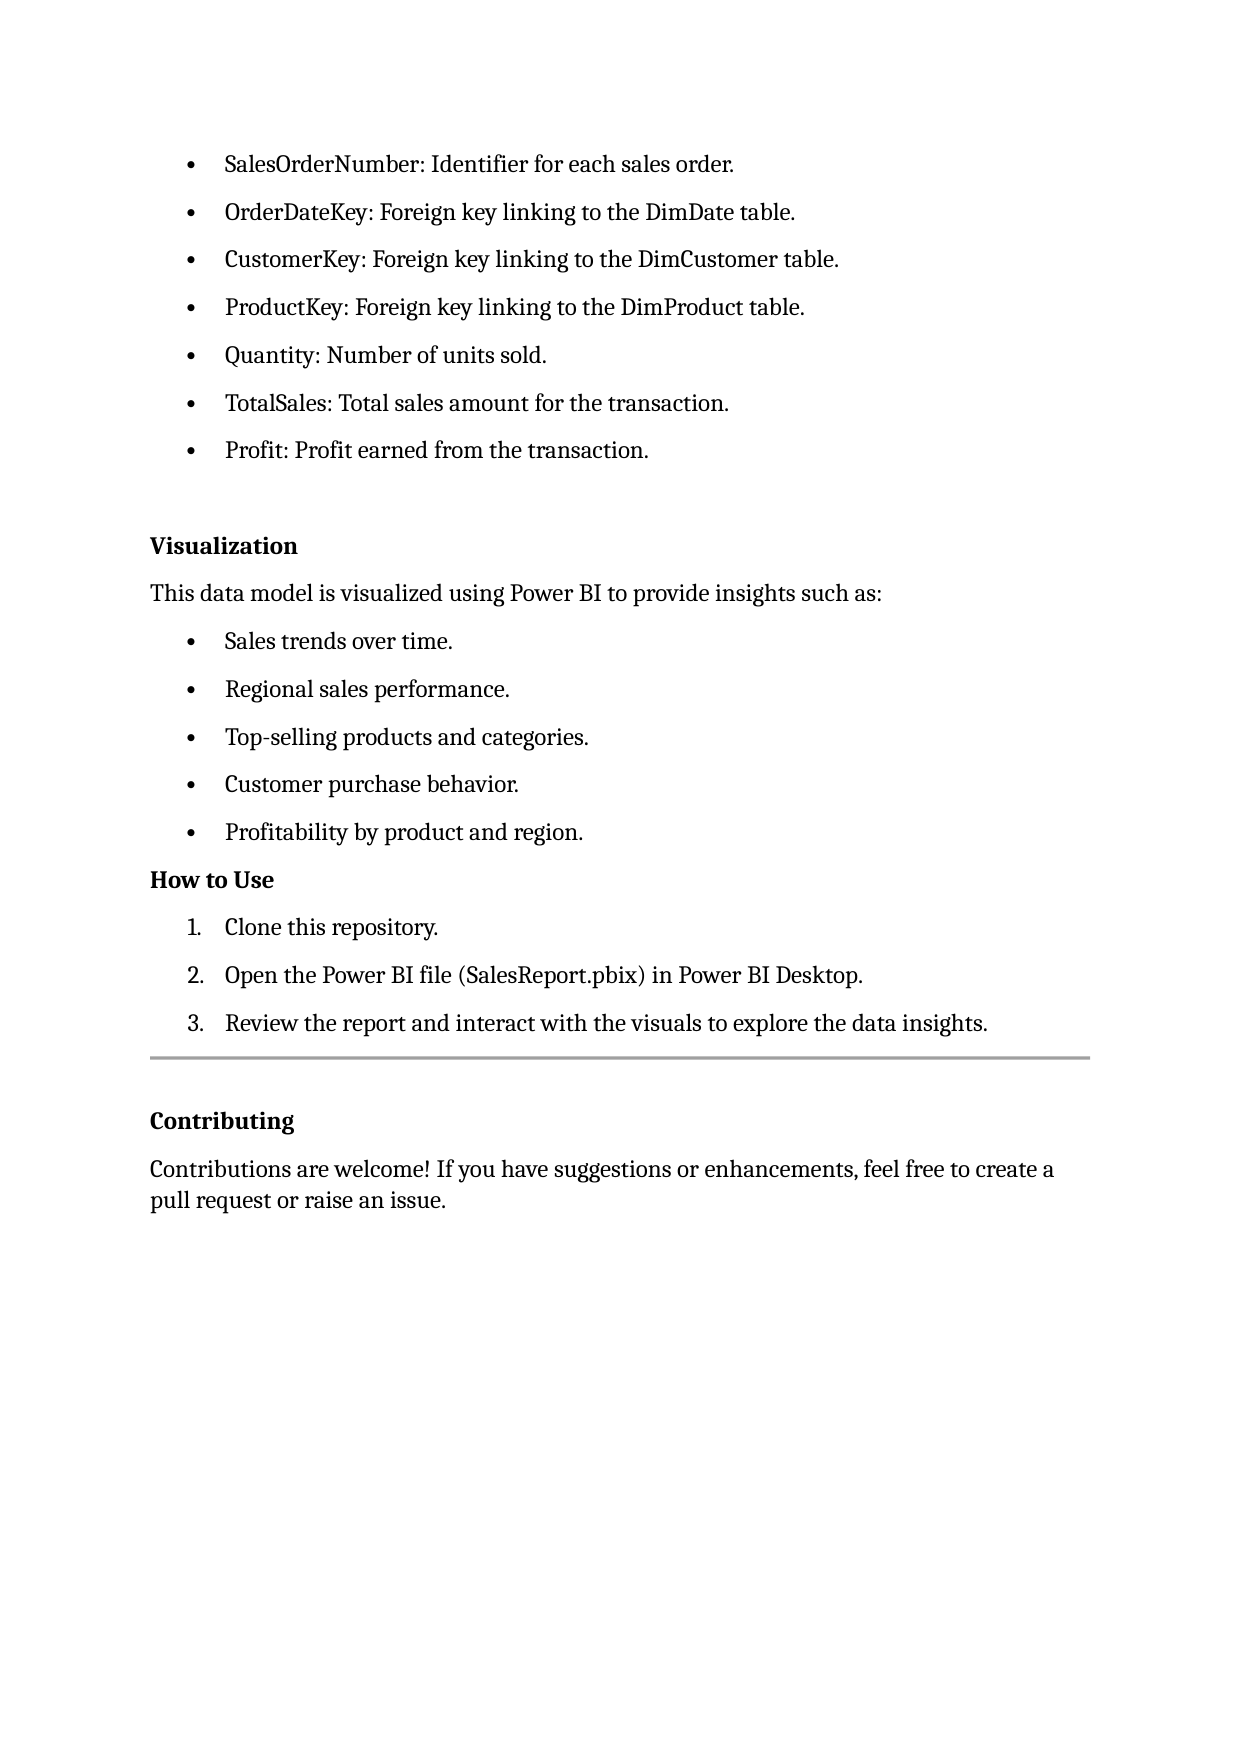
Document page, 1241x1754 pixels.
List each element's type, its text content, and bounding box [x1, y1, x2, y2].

list ProductKey: Foreign key linking to the DimProduct table. [187, 293, 1090, 322]
list Quantity: Number of units sold. [187, 341, 1090, 369]
text Contributing [150, 1107, 1090, 1136]
list Regional sales performance. [187, 675, 1090, 703]
list Top-selling products and categories. [187, 722, 1090, 751]
list Open the Power BI file (SalesReport.pbix) in Power BI Desktop. [187, 961, 1090, 990]
text How to Use [150, 866, 1090, 894]
list CustomerKey: Foreign key linking to the DimCustomer table. [187, 245, 1090, 274]
list TotalSales: Total sales amount for the transaction. [187, 388, 1090, 417]
list Sales trends over time. [187, 627, 1090, 656]
list Profit: Profit earned from the transaction. [187, 436, 1090, 465]
list SalesOrderNumber: Identifier for each sales order. [187, 150, 1090, 179]
text This data model is visualized using Power BI to provide insights such as: [150, 579, 1090, 608]
list Profitability by product and region. [187, 818, 1090, 847]
list Review the report and interact with the visuals to explore the data insights. [187, 1009, 1090, 1037]
list Clone this repository. [187, 913, 1090, 942]
list OrderDateKey: Foreign key linking to the DimDate table. [187, 198, 1090, 226]
text Contributions are welcome! If you have suggestions or enhancements, feel free to create a pull request or raise an issue. [150, 1154, 1090, 1214]
text Visualization [150, 532, 1090, 560]
list Customer purchase behavior. [187, 770, 1090, 799]
